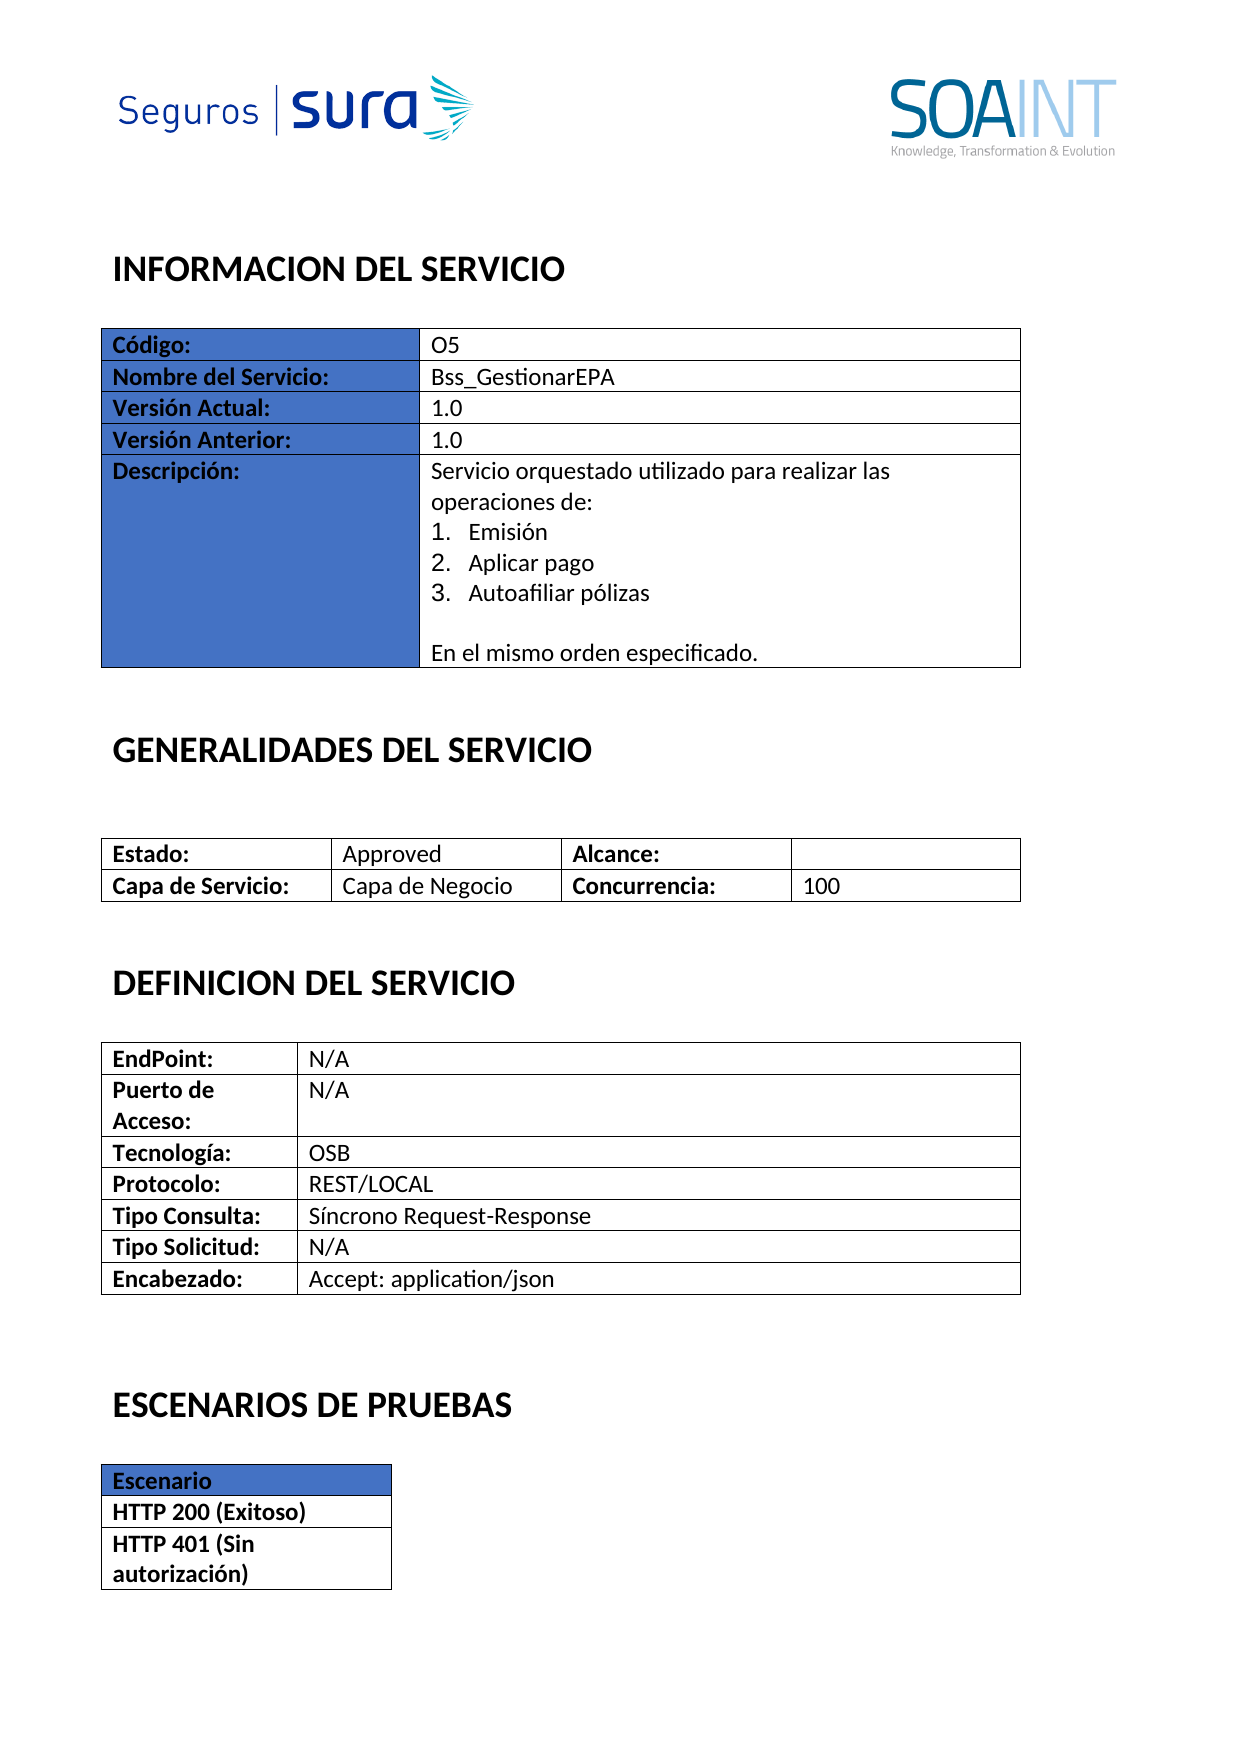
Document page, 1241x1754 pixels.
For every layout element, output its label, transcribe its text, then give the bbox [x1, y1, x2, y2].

table_cell N/A [298, 1231, 1020, 1262]
table_cell Versión Actual: [102, 392, 419, 423]
table_cell Accept: application/json [298, 1263, 1020, 1293]
table_cell Capa de Servicio: [102, 870, 331, 901]
subtitle DEFINICION DEL SERVICIO [112, 959, 1128, 1005]
table_cell Tipo Solicitud: [102, 1231, 297, 1262]
subtitle GENERALIDADES DEL SERVICIO [112, 726, 1128, 772]
table_cell REST/LOCAL [298, 1168, 1020, 1199]
table_header Estado: [102, 839, 331, 869]
picture [890, 75, 1121, 159]
table_header Escenario [102, 1465, 391, 1495]
table_cell 1.0 [420, 392, 1020, 423]
subtitle ESCENARIOS DE PRUEBAS [112, 1381, 1128, 1427]
table_cell Concurrencia: [562, 870, 791, 901]
table_cell HTTP 401 (Sin autorización) [102, 1528, 391, 1589]
table_header Código: [102, 329, 419, 360]
table_cell 1.0 [420, 424, 1020, 454]
table_cell OSB [298, 1137, 1020, 1167]
table_header Alcance: [562, 839, 791, 869]
table_cell Síncrono Request-Response [298, 1200, 1020, 1230]
table_cell Servicio orquestado utilizado para realizar las operaciones de: Emisión Aplicar pago Autoafiliar pólizas En el mismo orden especificado. [420, 455, 1020, 667]
table_header N/A [298, 1043, 1020, 1074]
table_cell HTTP 200 (Exitoso) [102, 1496, 391, 1527]
table_cell Encabezado: [102, 1263, 297, 1293]
table_cell Puerto de Acceso: [102, 1075, 297, 1136]
table_cell Versión Anterior: [102, 424, 419, 454]
table_cell Tipo Consulta: [102, 1200, 297, 1230]
table_header Approved [332, 839, 561, 869]
table_cell Descripción: [102, 455, 419, 667]
table_header O5 [420, 329, 1020, 360]
table_header EndPoint: [102, 1043, 297, 1074]
table_cell 100 [792, 870, 1020, 901]
table_cell N/A [298, 1075, 1020, 1136]
subtitle INFORMACION DEL SERVICIO [112, 245, 1128, 291]
table_header [792, 839, 1020, 869]
picture [118, 75, 474, 141]
table_cell Protocolo: [102, 1168, 297, 1199]
table_cell Capa de Negocio [332, 870, 561, 901]
table_cell Tecnología: [102, 1137, 297, 1167]
table_cell Bss_GestionarEPA [420, 361, 1020, 391]
table_cell Nombre del Servicio: [102, 361, 419, 391]
